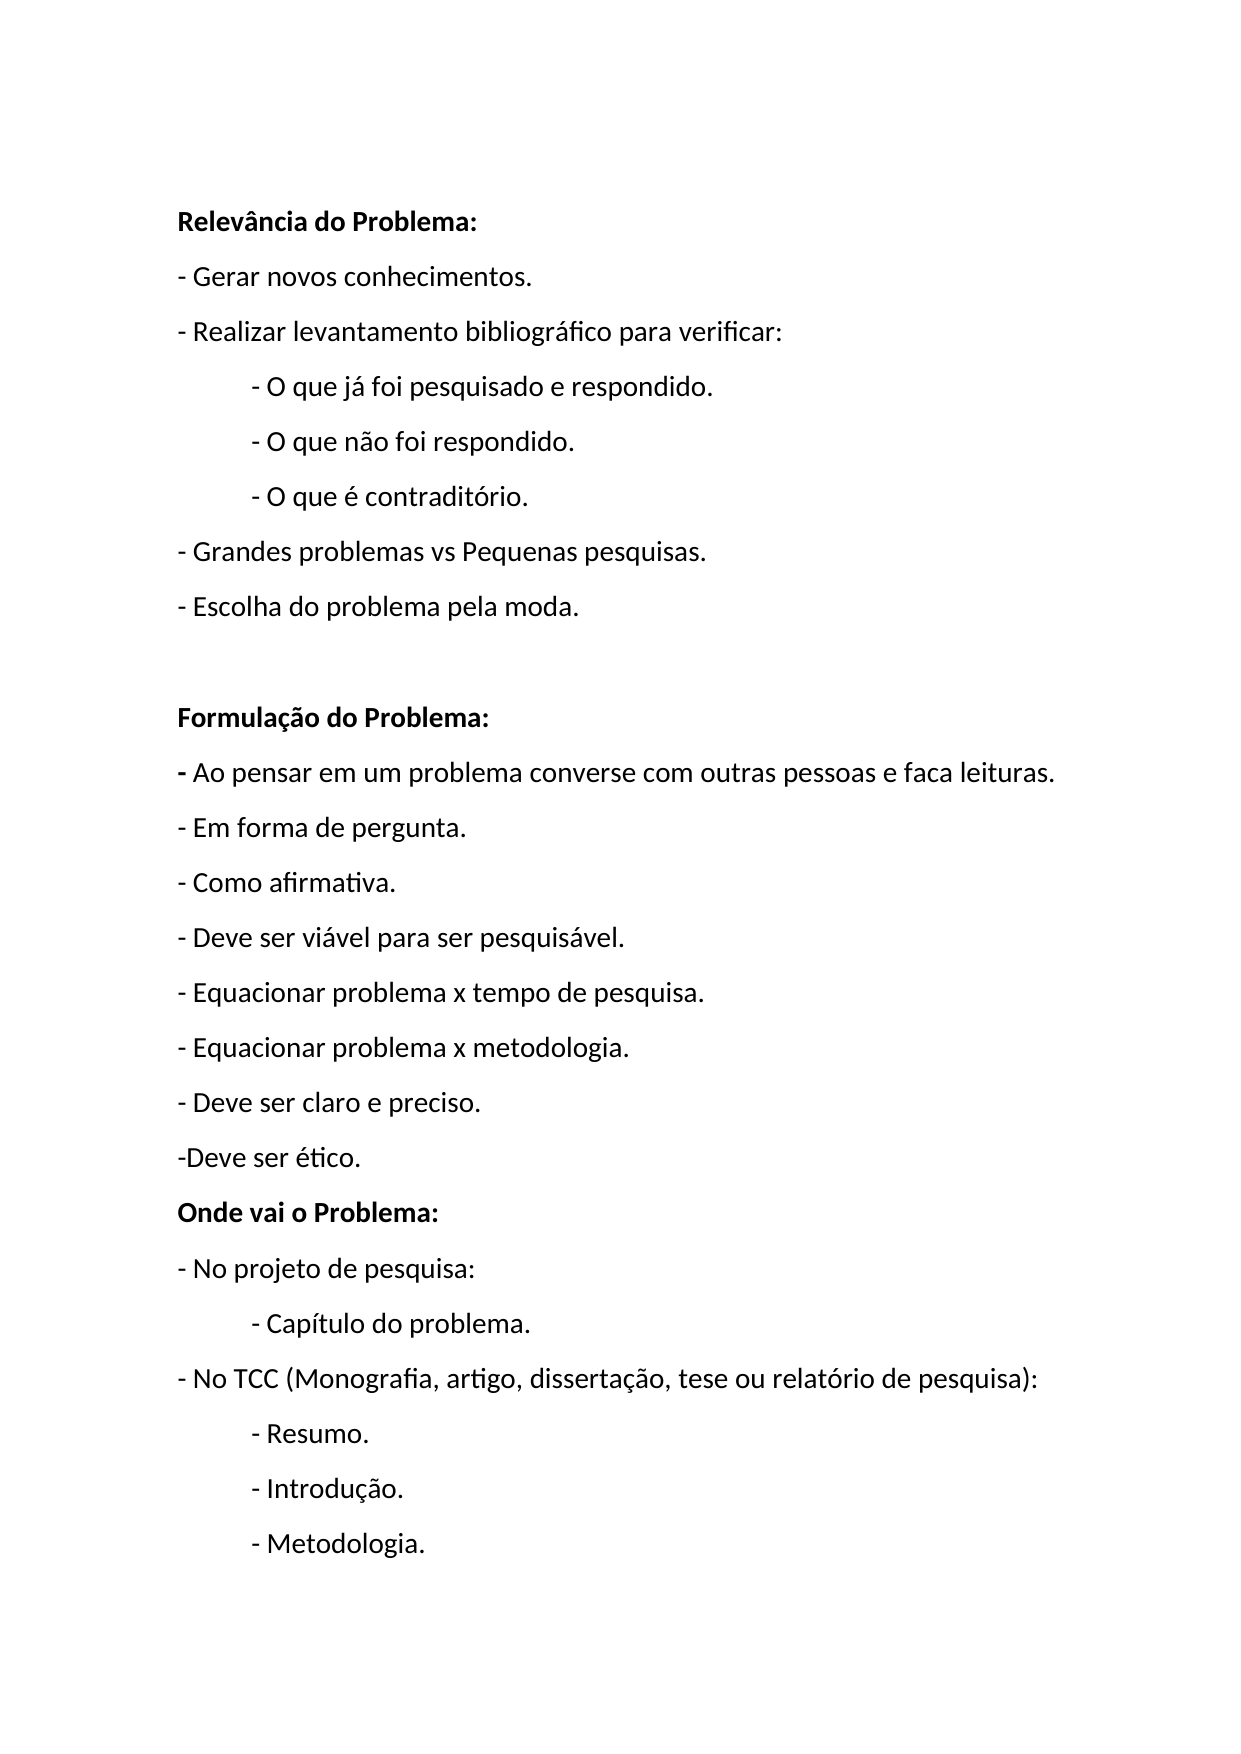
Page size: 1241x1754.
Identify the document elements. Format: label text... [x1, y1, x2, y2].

text - Gerar novos conhecimentos. [177, 258, 1063, 293]
text - O que é contraditório. [177, 478, 1063, 514]
text Onde vai o Problema: [177, 1194, 1063, 1230]
text - Metodologia. [177, 1525, 1063, 1561]
text - O que já foi pesquisado e respondido. [177, 368, 1063, 404]
text - Escolha do problema pela moda. [177, 588, 1063, 624]
text Formulação do Problema: [177, 699, 1063, 734]
text - Capítulo do problema. [177, 1305, 1063, 1340]
text - Equacionar problema x tempo de pesquisa. [177, 974, 1063, 1010]
text -Deve ser ético. [177, 1139, 1063, 1175]
text - Realizar levantamento bibliográfico para verificar: [177, 313, 1063, 348]
text - Deve ser viável para ser pesquisável. [177, 919, 1063, 955]
text - Como afirmativa. [177, 864, 1063, 899]
text - Deve ser claro e preciso. [177, 1084, 1063, 1120]
text - O que não foi respondido. [177, 423, 1063, 459]
text Relevância do Problema: [177, 203, 1063, 238]
text - Introdução. [177, 1470, 1063, 1506]
text - No TCC (Monografia, artigo, dissertação, tese ou relatório de pesquisa): [177, 1360, 1063, 1396]
text - No projeto de pesquisa: [177, 1250, 1063, 1285]
text - Resumo. [177, 1415, 1063, 1451]
text - Ao pensar em um problema converse com outras pessoas e faca leituras. [177, 754, 1063, 789]
text - Equacionar problema x metodologia. [177, 1029, 1063, 1065]
text - Em forma de pergunta. [177, 809, 1063, 844]
text - Grandes problemas vs Pequenas pesquisas. [177, 533, 1063, 569]
